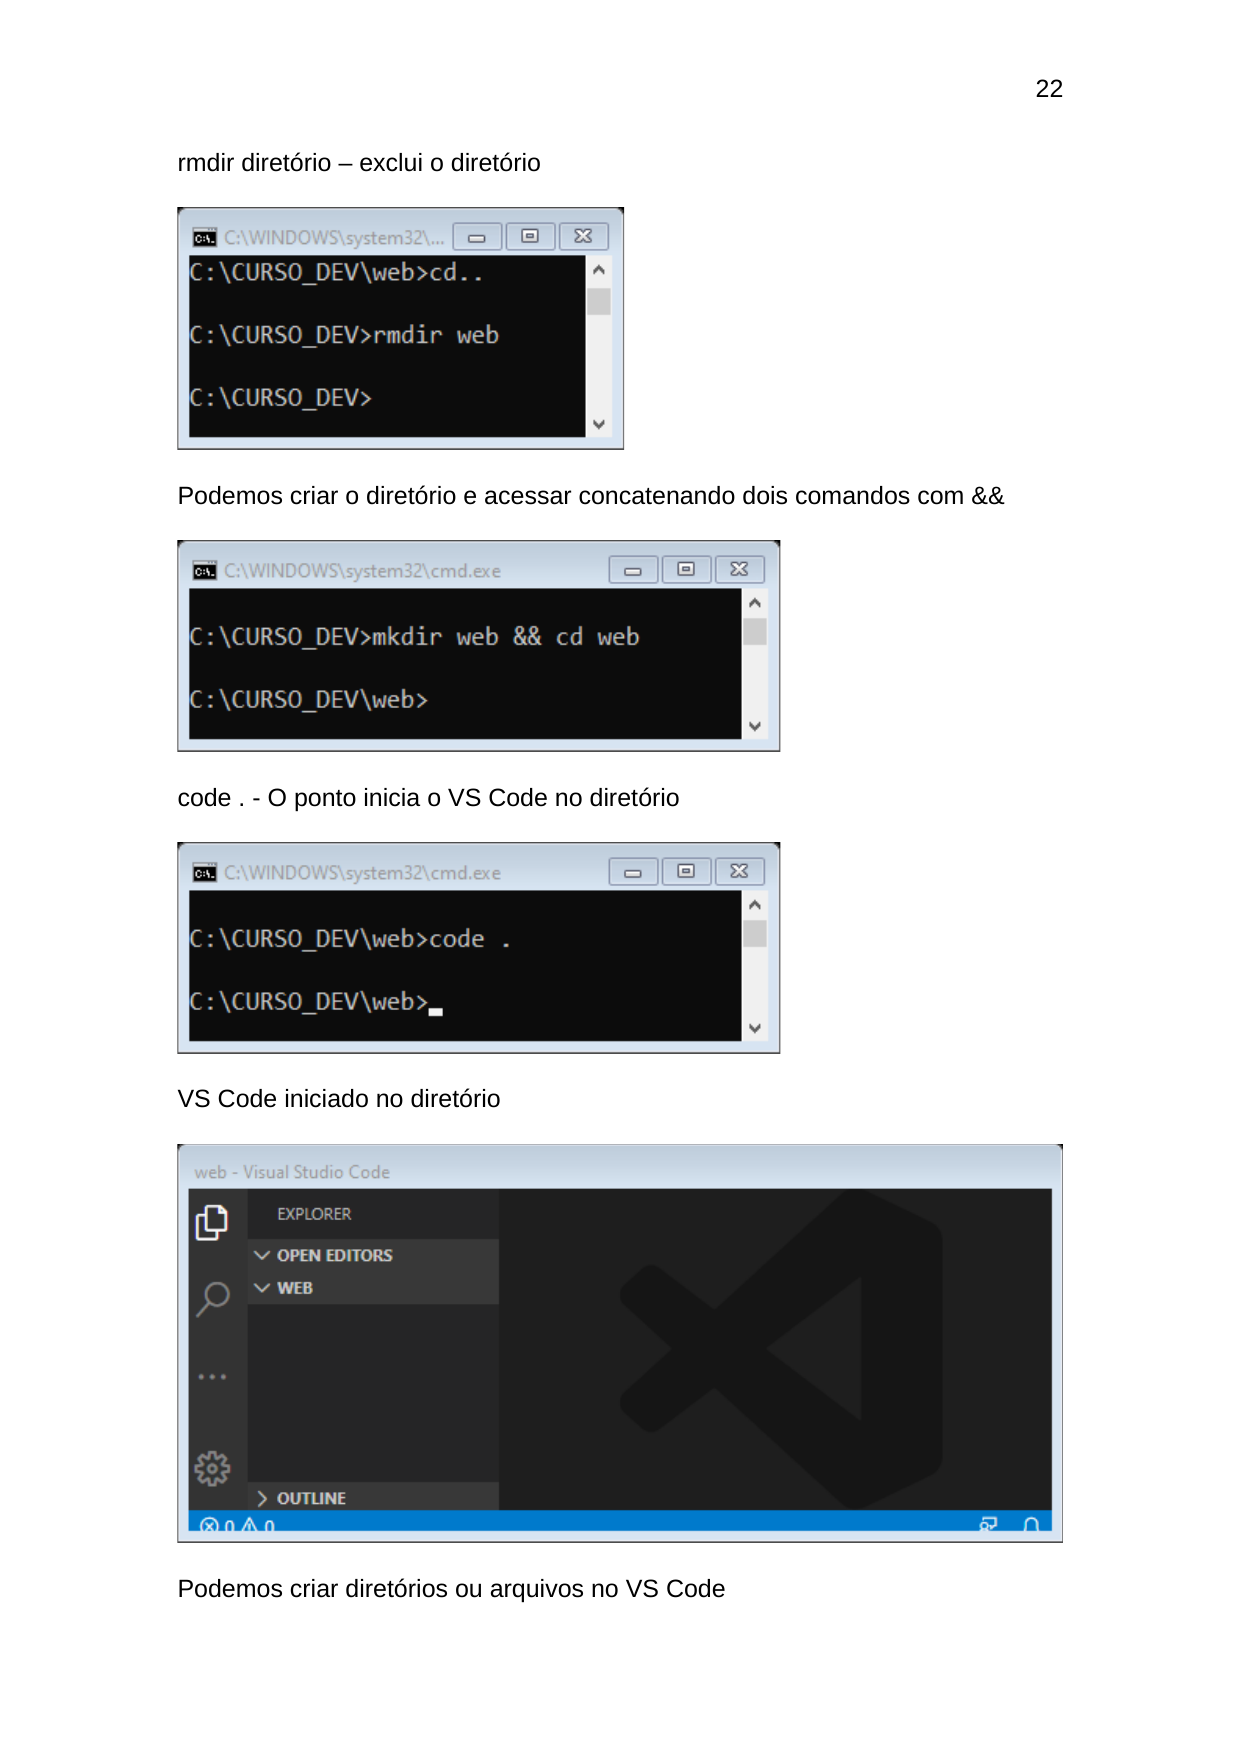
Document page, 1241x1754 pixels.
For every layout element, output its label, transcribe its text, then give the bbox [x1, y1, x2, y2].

text Podemos criar diretórios ou arquivos no VS Code [177, 1574, 1063, 1602]
text code . - O ponto inicia o VS Code no diretório [177, 782, 1063, 811]
text rmdir diretório – exclui o diretório [177, 148, 1063, 176]
text VS Code iniciado no diretório [177, 1084, 1063, 1113]
text Podemos criar o diretório e acessar concatenando dois comandos com && [177, 481, 1063, 509]
